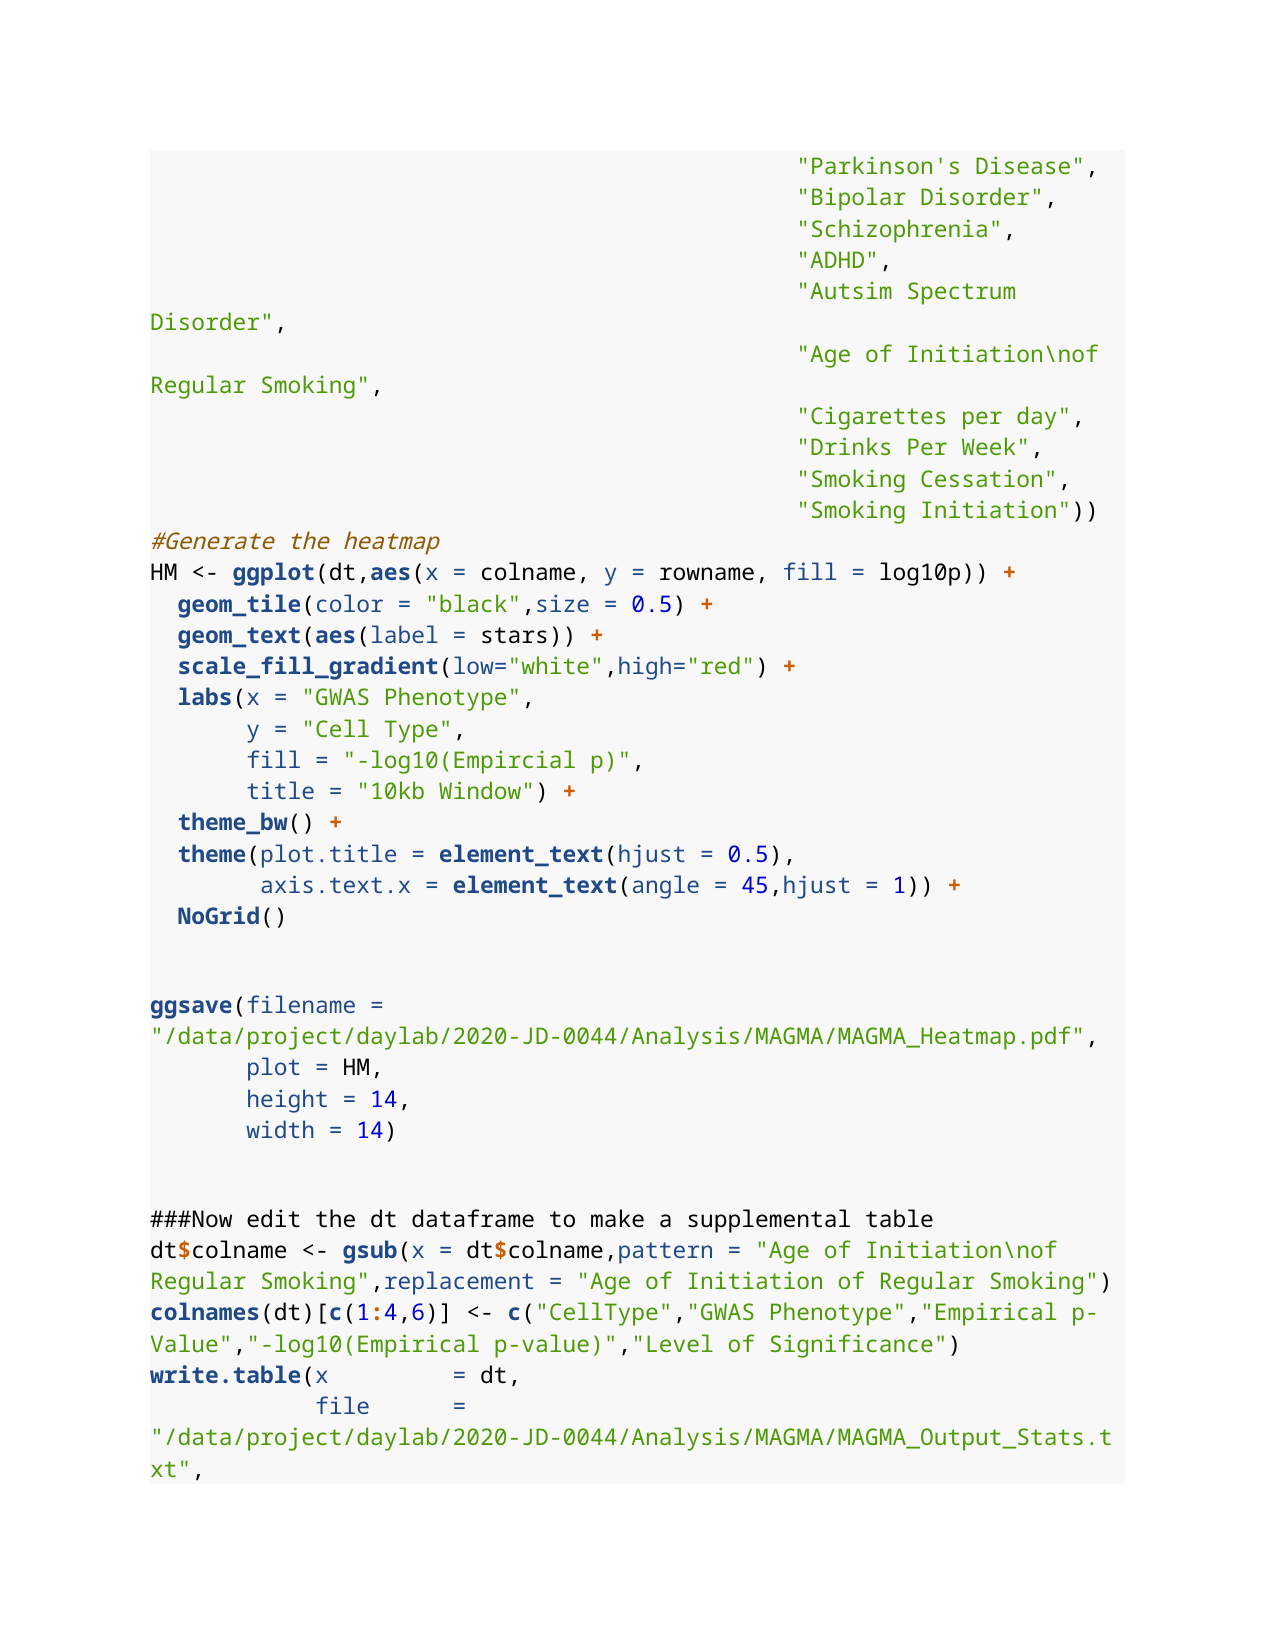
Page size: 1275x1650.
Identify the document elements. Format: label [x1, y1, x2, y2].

text [150, 150, 1125, 1484]
